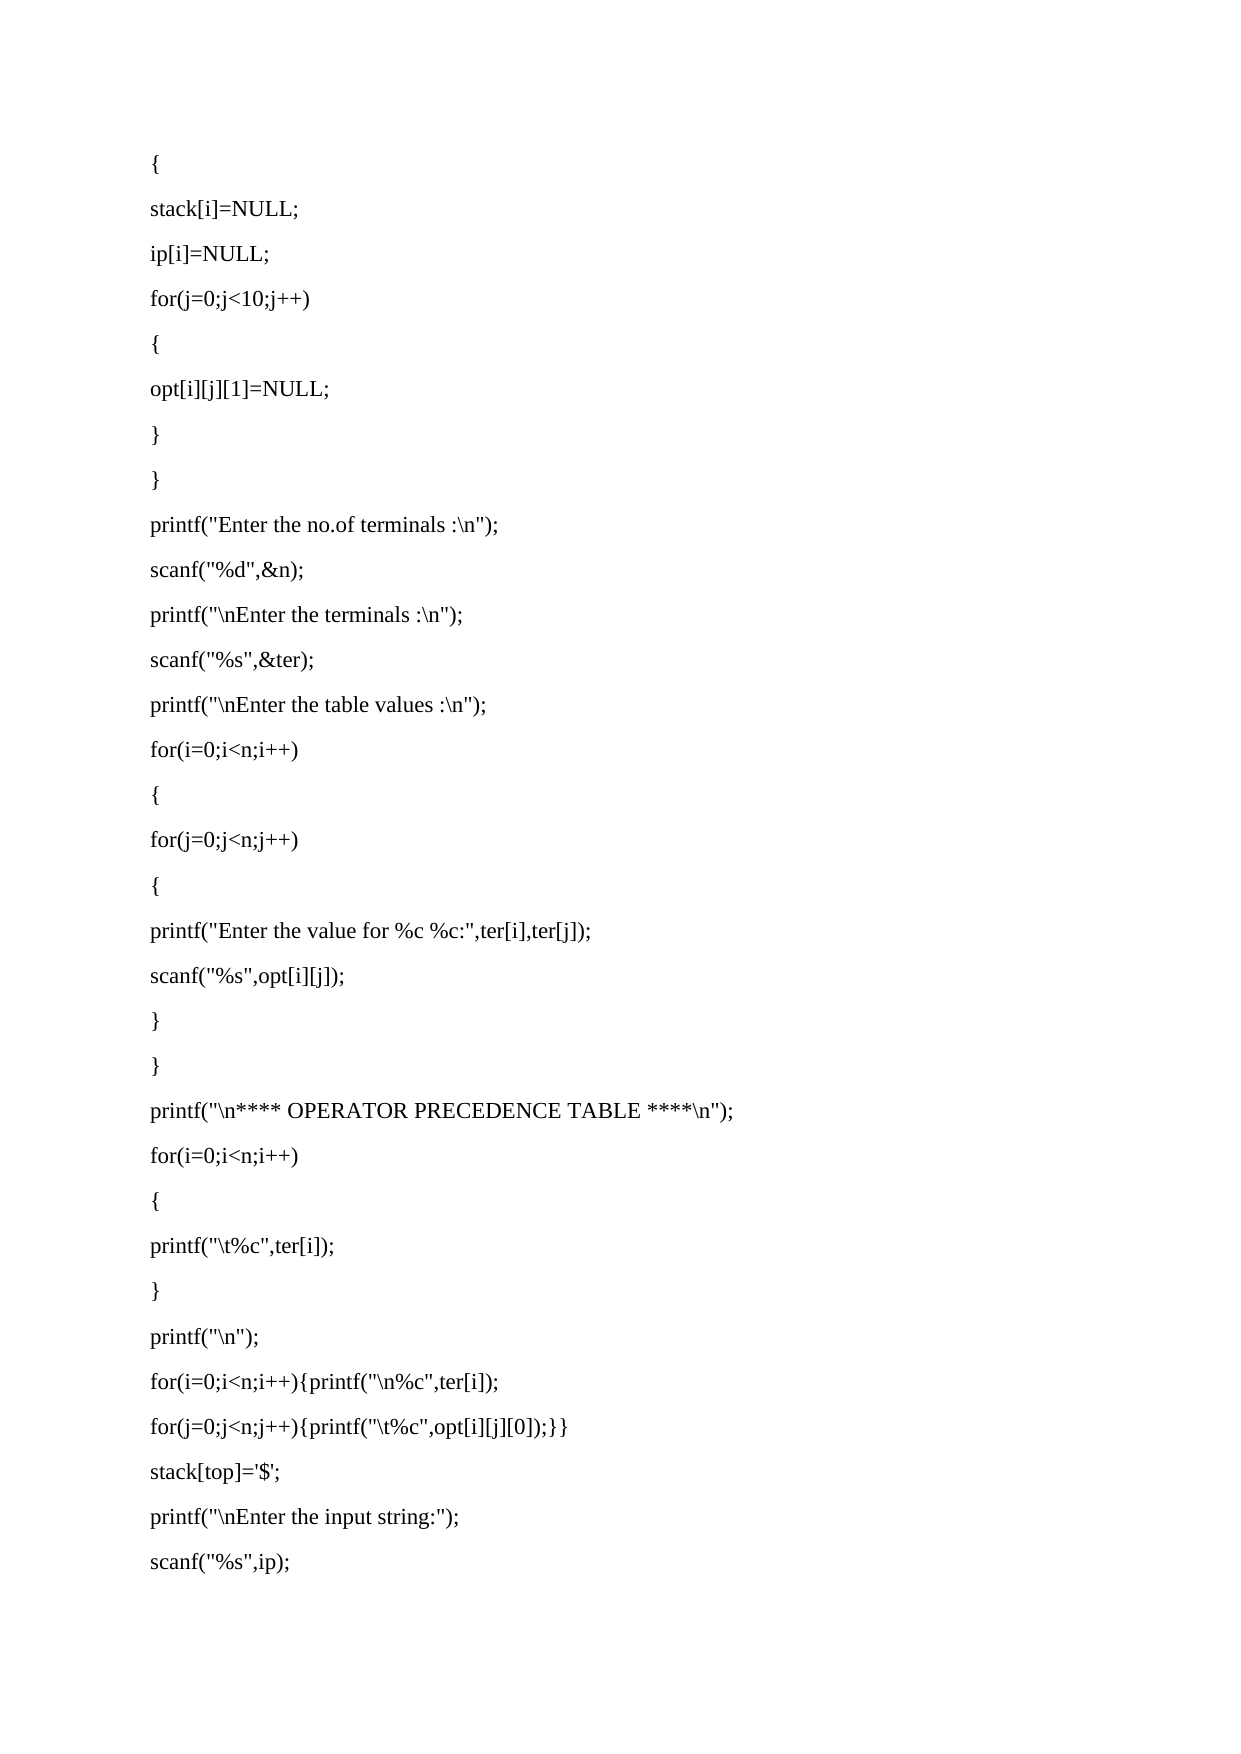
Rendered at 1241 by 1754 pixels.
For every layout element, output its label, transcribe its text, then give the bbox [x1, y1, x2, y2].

text } [150, 421, 1090, 447]
text opt[i][j][1]=NULL; [150, 376, 1090, 402]
text scanf("%s",opt[i][j]); [150, 962, 1090, 988]
text } [150, 1278, 1090, 1304]
text for(j=0;j<n;j++) [150, 827, 1090, 853]
text stack[top]='$'; [150, 1458, 1090, 1484]
text for(i=0;i<n;i++) [150, 1142, 1090, 1169]
text printf("\t%c",ter[i]); [150, 1232, 1090, 1259]
text { [150, 872, 1090, 898]
text printf("Enter the no.of terminals :\n"); [150, 511, 1090, 537]
text } [150, 1052, 1090, 1078]
text { [150, 330, 1090, 357]
text { [150, 1187, 1090, 1214]
text } [150, 1007, 1090, 1033]
text for(j=0;j<n;j++){printf("\t%c",opt[i][j][0]);}} [150, 1413, 1090, 1439]
text printf("\nEnter the terminals :\n"); [150, 601, 1090, 627]
text printf("\n**** OPERATOR PRECEDENCE TABLE ****\n"); [150, 1097, 1090, 1123]
text printf("\n"); [150, 1323, 1090, 1349]
text printf("\nEnter the input string:"); [150, 1503, 1090, 1529]
text for(i=0;i<n;i++) [150, 736, 1090, 763]
text scanf("%s",ip); [150, 1548, 1090, 1574]
text { [150, 781, 1090, 808]
text ip[i]=NULL; [150, 240, 1090, 267]
text printf("\nEnter the table values :\n"); [150, 691, 1090, 718]
text for(i=0;i<n;i++){printf("\n%c",ter[i]); [150, 1368, 1090, 1394]
text scanf("%d",&n); [150, 556, 1090, 582]
text } [150, 466, 1090, 492]
text printf("Enter the value for %c %c:",ter[i],ter[j]); [150, 917, 1090, 943]
text for(j=0;j<10;j++) [150, 285, 1090, 312]
text { [150, 150, 1090, 176]
text scanf("%s",&ter); [150, 646, 1090, 672]
text stack[i]=NULL; [150, 195, 1090, 221]
